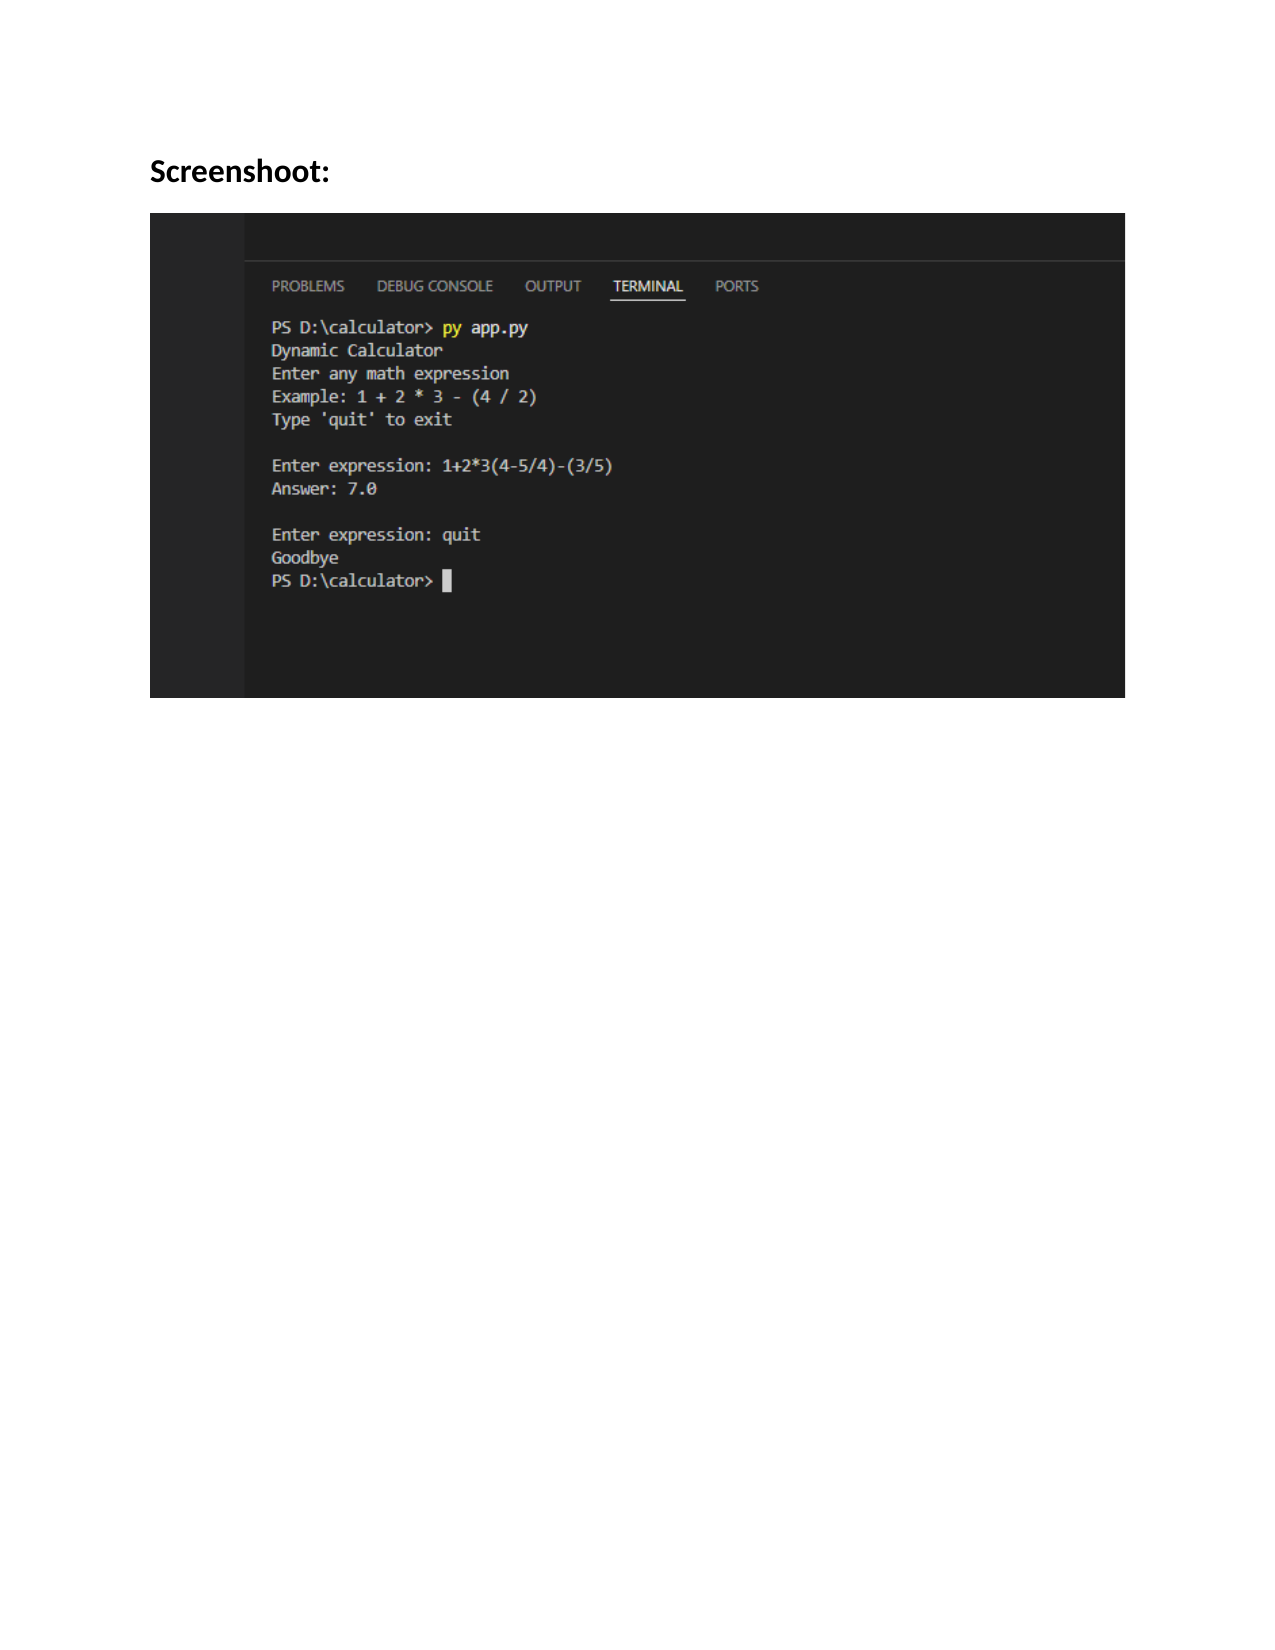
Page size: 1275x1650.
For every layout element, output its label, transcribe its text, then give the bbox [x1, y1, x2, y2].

picture [150, 213, 1125, 698]
text Screenshoot: [150, 150, 1125, 191]
